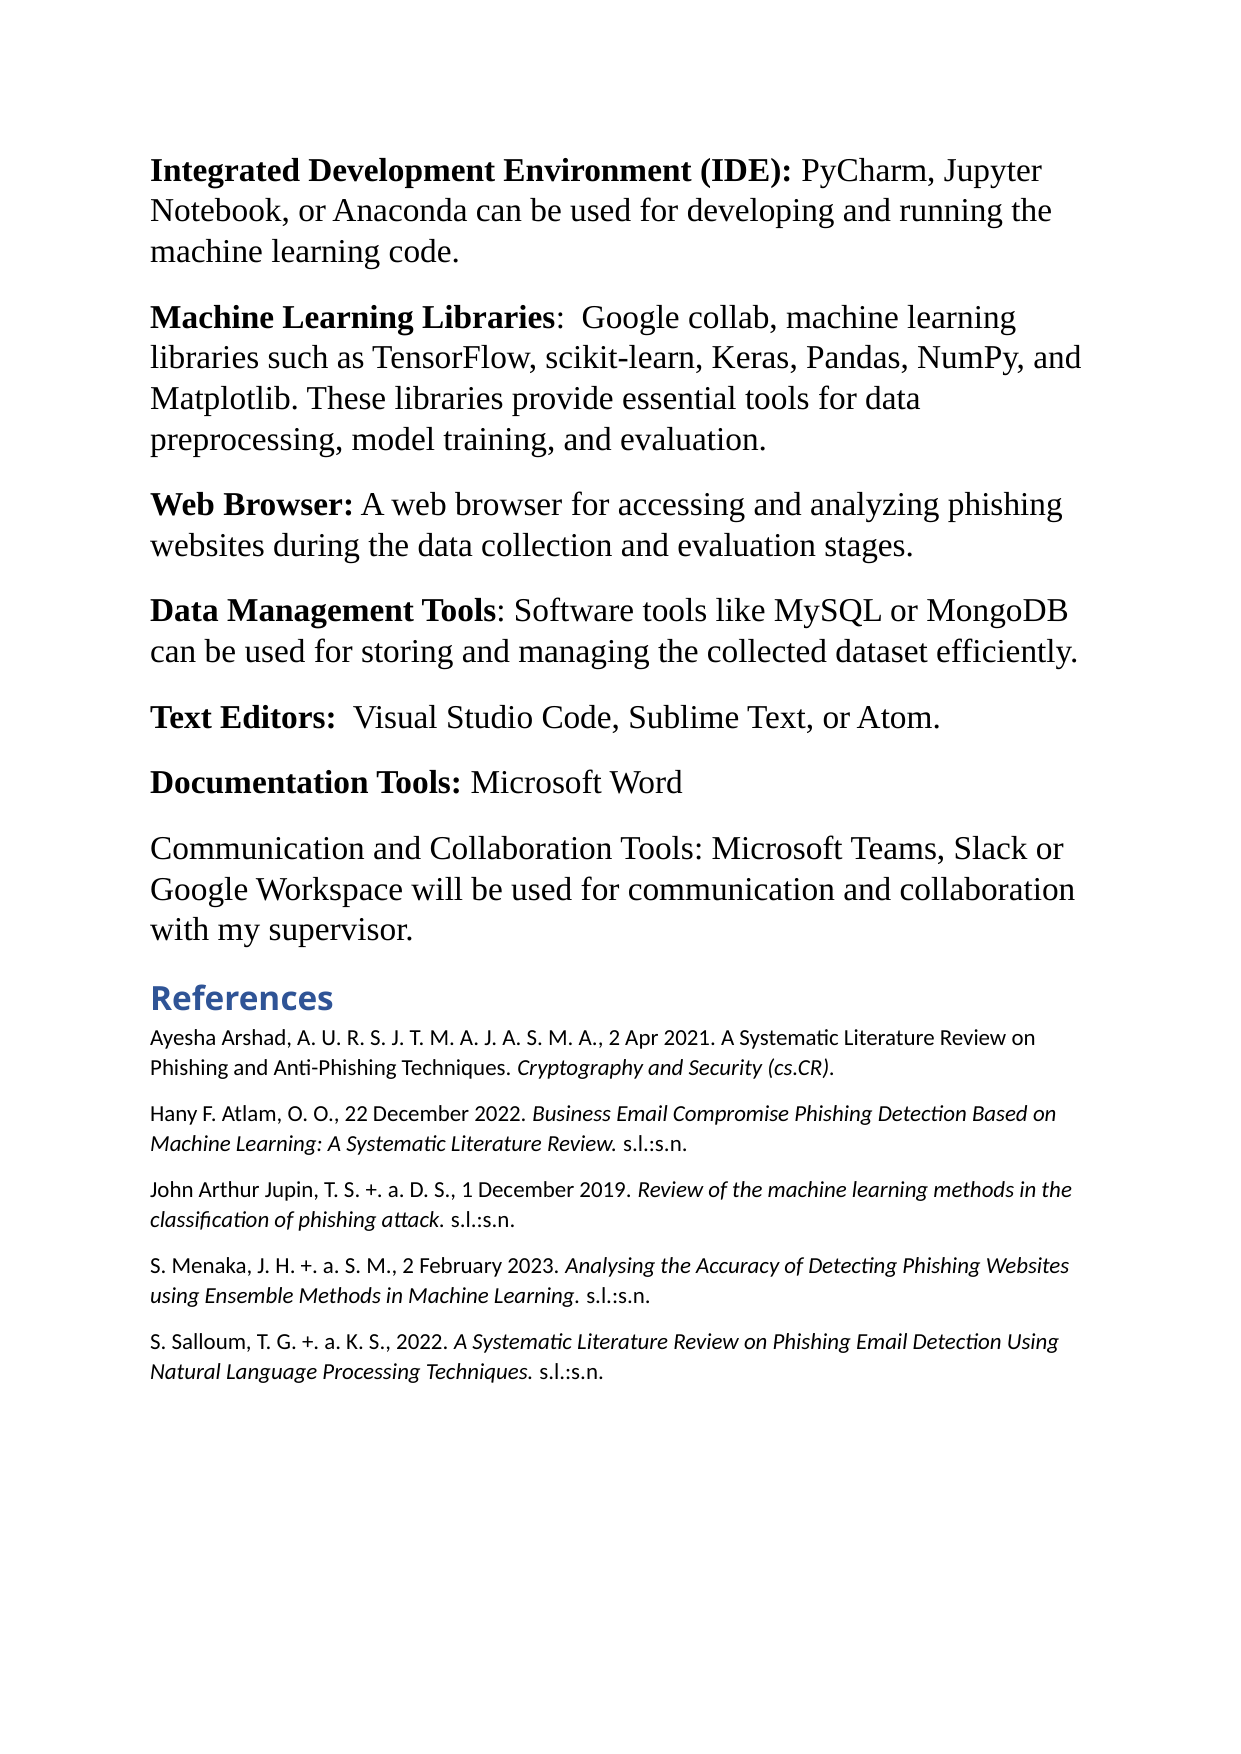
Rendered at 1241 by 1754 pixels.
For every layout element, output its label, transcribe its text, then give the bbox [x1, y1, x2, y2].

text Data Management Tools: Software tools like MySQL or MongoDB can be used for storing and managing the collected dataset efficiently. [150, 591, 1090, 669]
text Machine Learning Libraries: Google collab, machine learning libraries such as TensorFlow, scikit-learn, Keras, Pandas, NumPy, and Matplotlib. These libraries provide essential tools for data preprocessing, model training, and evaluation. [150, 297, 1090, 457]
text Web Browser: A web browser for accessing and analyzing phishing websites during the data collection and evaluation stages. [150, 484, 1090, 563]
text Documentation Tools: Microsoft Word [150, 762, 1090, 801]
text Integrated Development Environment (IDE): PyCharm, Jupyter Notebook, or Anaconda can be used for developing and running the machine learning code. [150, 150, 1090, 269]
text Communication and Collaboration Tools: Microsoft Teams, Slack or Google Workspace will be used for communication and collaboration with my supervisor. [150, 828, 1090, 948]
text Text Editors: Visual Studio Code, Sublime Text, or Atom. [150, 697, 1090, 735]
